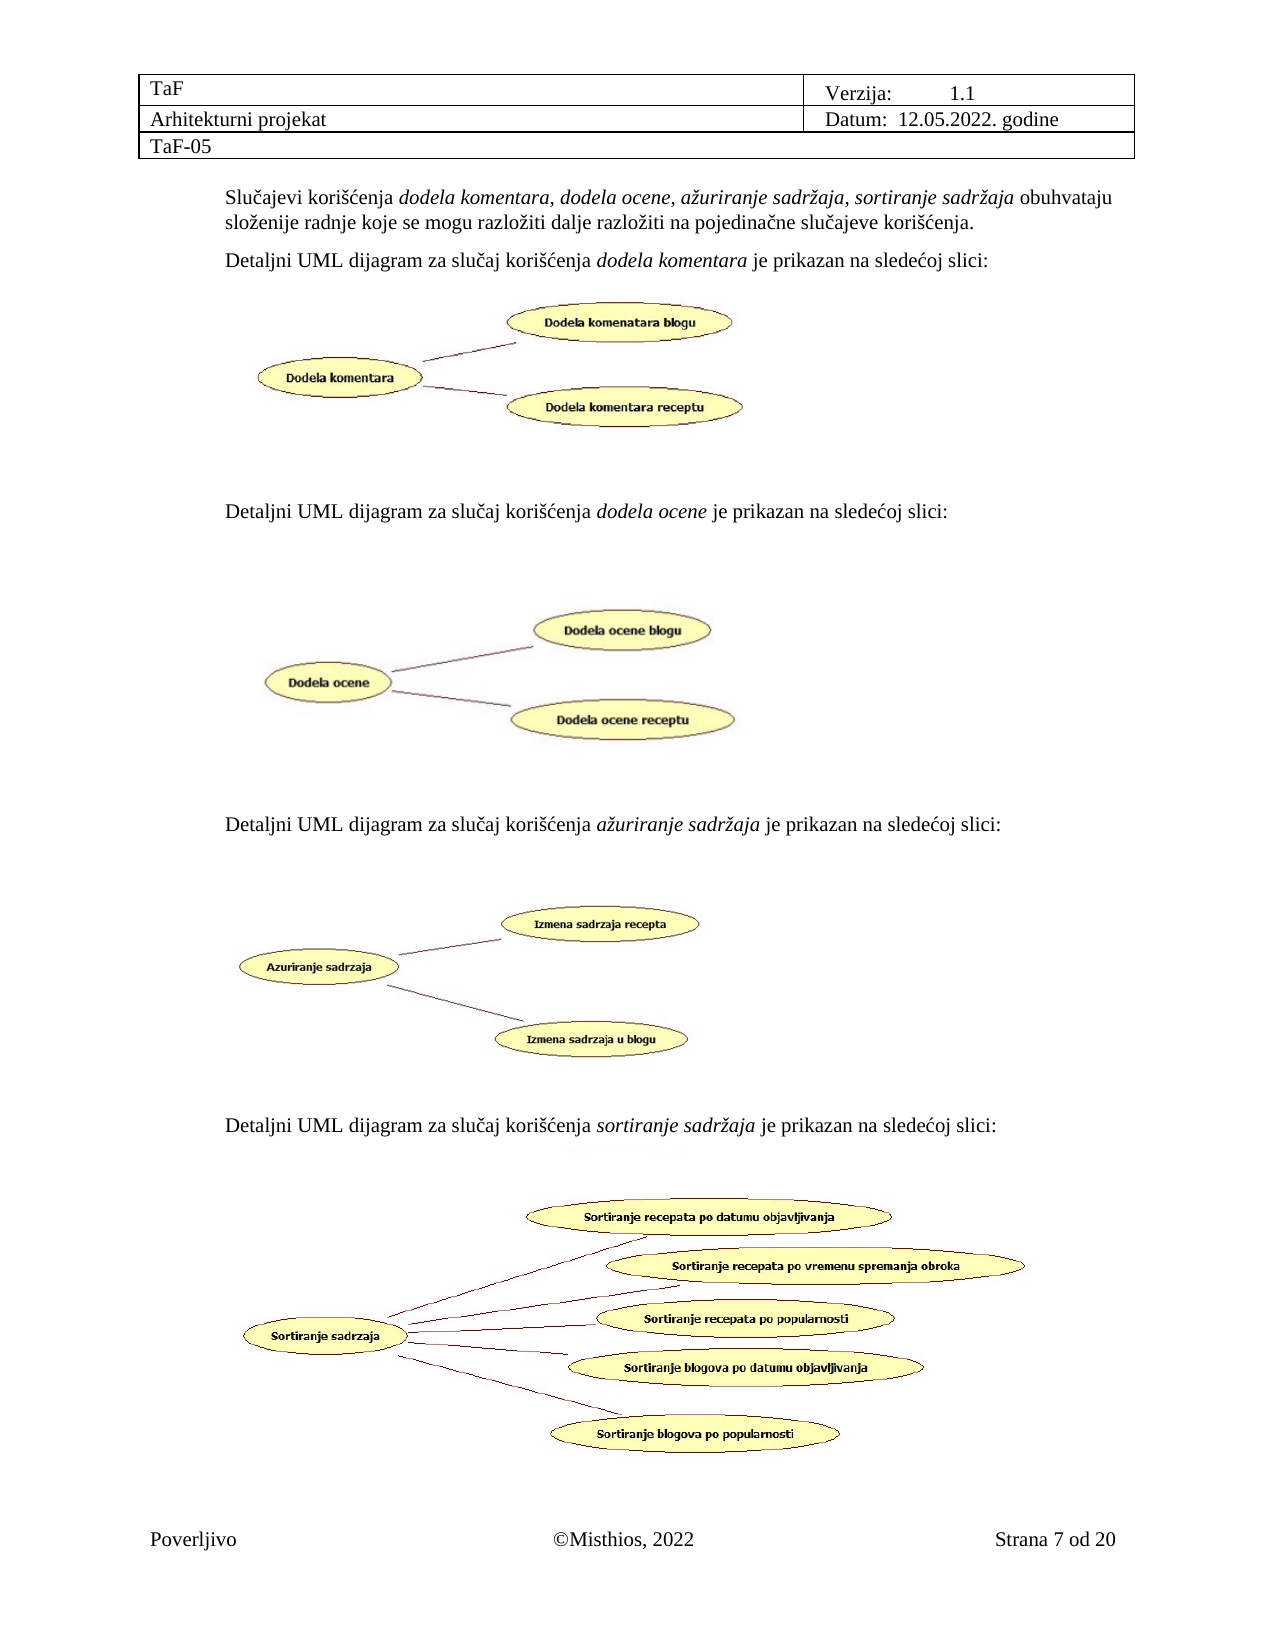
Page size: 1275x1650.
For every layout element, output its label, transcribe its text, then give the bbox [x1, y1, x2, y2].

text Slučajevi korišćenja dodela komentara, dodela ocene, ažuriranje sadržaja, sortiranje sadržaja obuhvataju složenije radnje koje se mogu razložiti dalje razložiti na pojedinačne slučajeve korišćenja. [225, 184, 1125, 234]
picture [225, 848, 798, 1100]
picture [225, 284, 780, 486]
picture [225, 535, 981, 799]
text Detaljni UML dijagram za slučaj korišćenja dodela komentara je prikazan na sledećoj slici: [225, 247, 1125, 272]
text Detaljni UML dijagram za slučaj korišćenja dodela ocene je prikazan na sledećoj slici: [225, 498, 1125, 523]
picture [225, 1149, 1042, 1470]
text Detaljni UML dijagram za slučaj korišćenja sortiranje sadržaja je prikazan na sledećoj slici: [225, 1112, 1125, 1137]
text Detaljni UML dijagram za slučaj korišćenja ažuriranje sadržaja je prikazan na sledećoj slici: [225, 811, 1125, 836]
